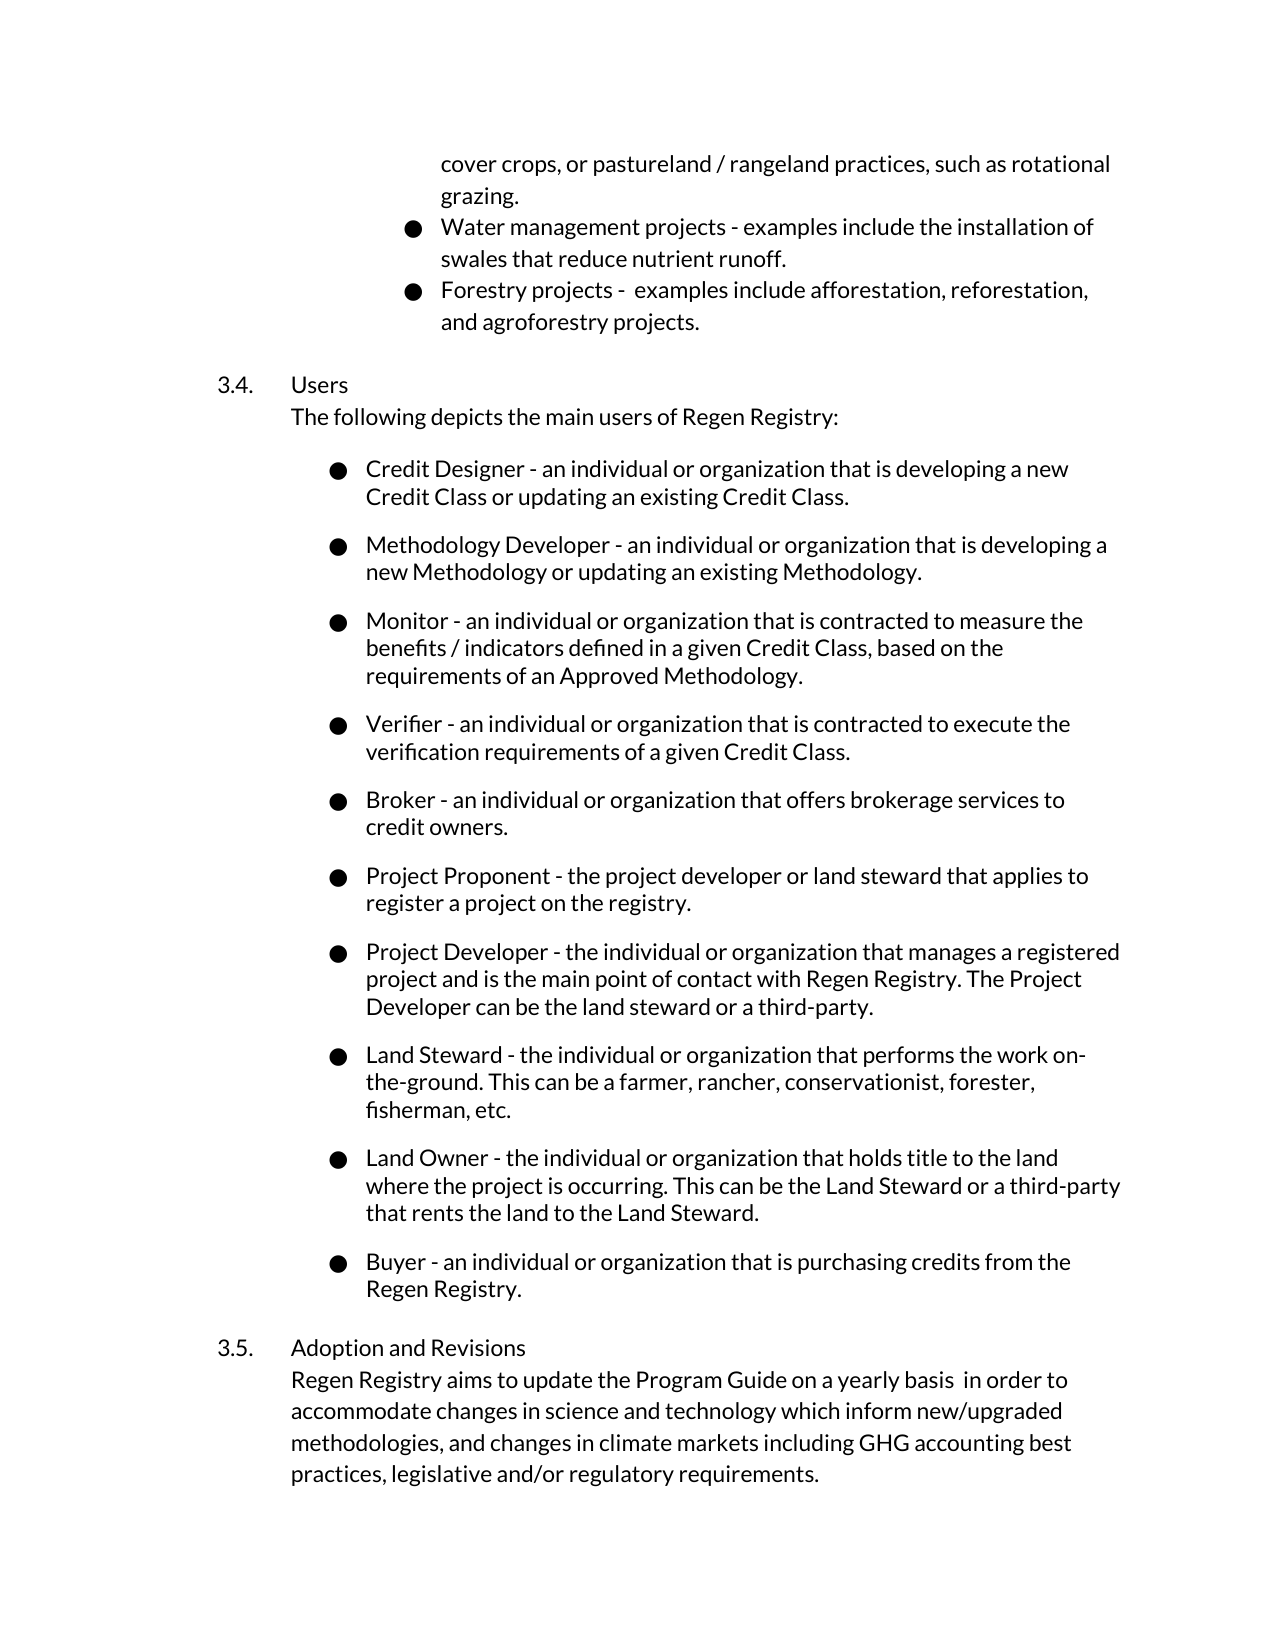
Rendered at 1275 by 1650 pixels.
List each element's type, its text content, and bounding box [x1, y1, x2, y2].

list Forestry projects - examples include afforestation, reforestation, and agroforestry projects. [403, 276, 1125, 335]
list Project Proponent - the project developer or land steward that applies to register a project on the registry. [328, 862, 1125, 917]
list Land Owner - the individual or organization that holds title to the land where the project is occurring. This can be the Land Steward or a third-party that rents the land to the Land Steward. [328, 1144, 1125, 1227]
list Land Steward - the individual or organization that performs the work on-the-ground. This can be a farmer, rancher, conservationist, forester, fisherman, etc. [328, 1041, 1125, 1123]
list Methodology Developer - an individual or organization that is developing a new Methodology or updating an existing Methodology. [328, 531, 1125, 586]
list Users [253, 371, 1125, 398]
list Buyer - an individual or organization that is purchasing credits from the Regen Registry. [328, 1247, 1125, 1302]
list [403, 150, 1125, 209]
list Project Developer - the individual or organization that manages a registered project and is the main point of contact with Regen Registry. The Project Developer can be the land steward or a third-party. [328, 937, 1125, 1020]
list Water management projects - examples include the installation of swales that reduce nutrient runoff. [403, 213, 1125, 272]
list Monitor - an individual or organization that is contracted to measure the benefits / indicators defined in a given Credit Class, based on the requirements of an Approved Methodology. [328, 607, 1125, 689]
text Regen Registry aims to update the Program Guide on a yearly basis in order to accommodate changes in science and technology which inform new/upgraded methodologies, and changes in climate markets including GHG accounting best practices, legislative and/or regulatory requirements. [291, 1366, 1125, 1488]
list Verifier - an individual or organization that is contracted to execute the verification requirements of a given Credit Class. [328, 710, 1125, 765]
text The following depicts the main users of Regen Registry: [291, 402, 1125, 430]
list Credit Designer - an individual or organization that is developing a new Credit Class or updating an existing Credit Class. [328, 455, 1125, 510]
list Adoption and Revisions [253, 1334, 1125, 1361]
list Broker - an individual or organization that offers brokerage services to credit owners. [328, 786, 1125, 841]
